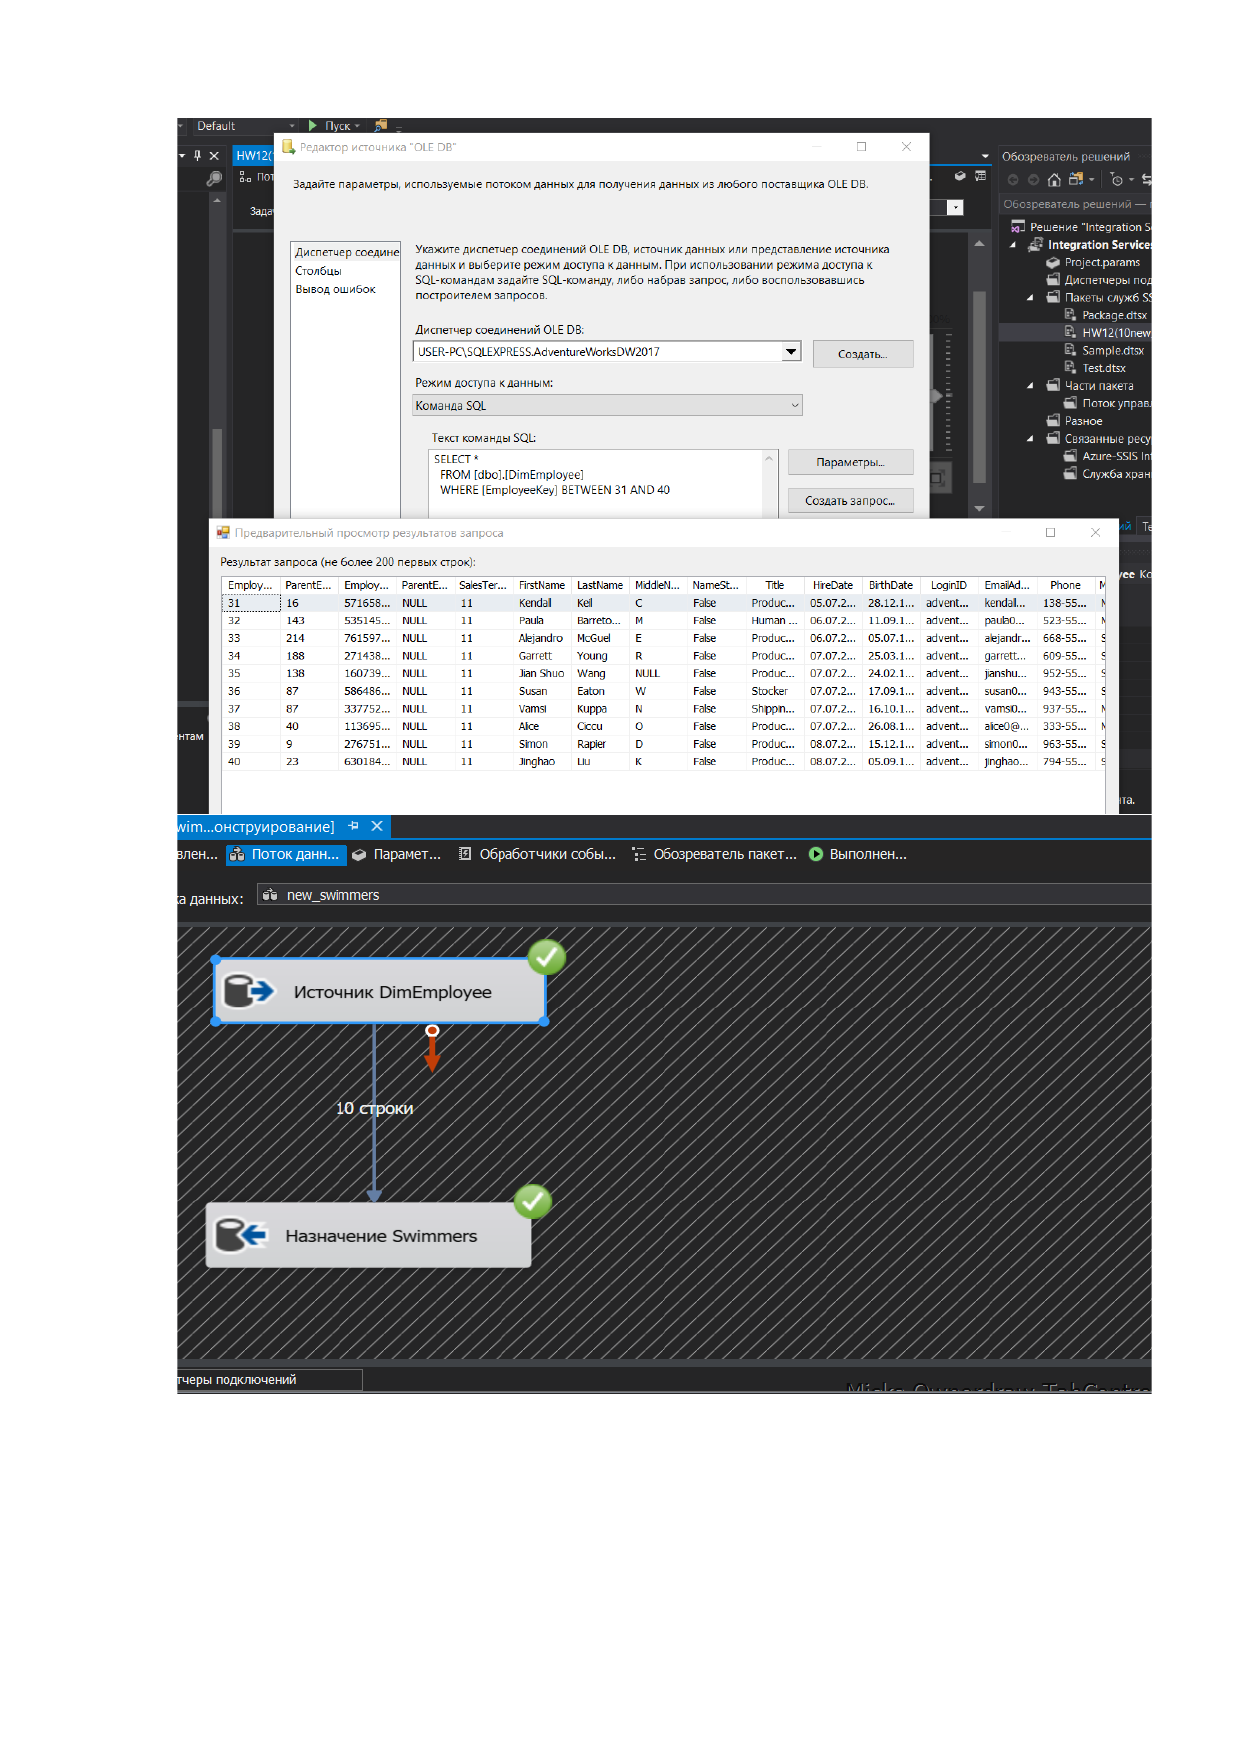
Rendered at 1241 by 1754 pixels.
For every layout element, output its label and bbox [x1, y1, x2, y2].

picture [177, 118, 1152, 814]
picture [177, 815, 1152, 1394]
